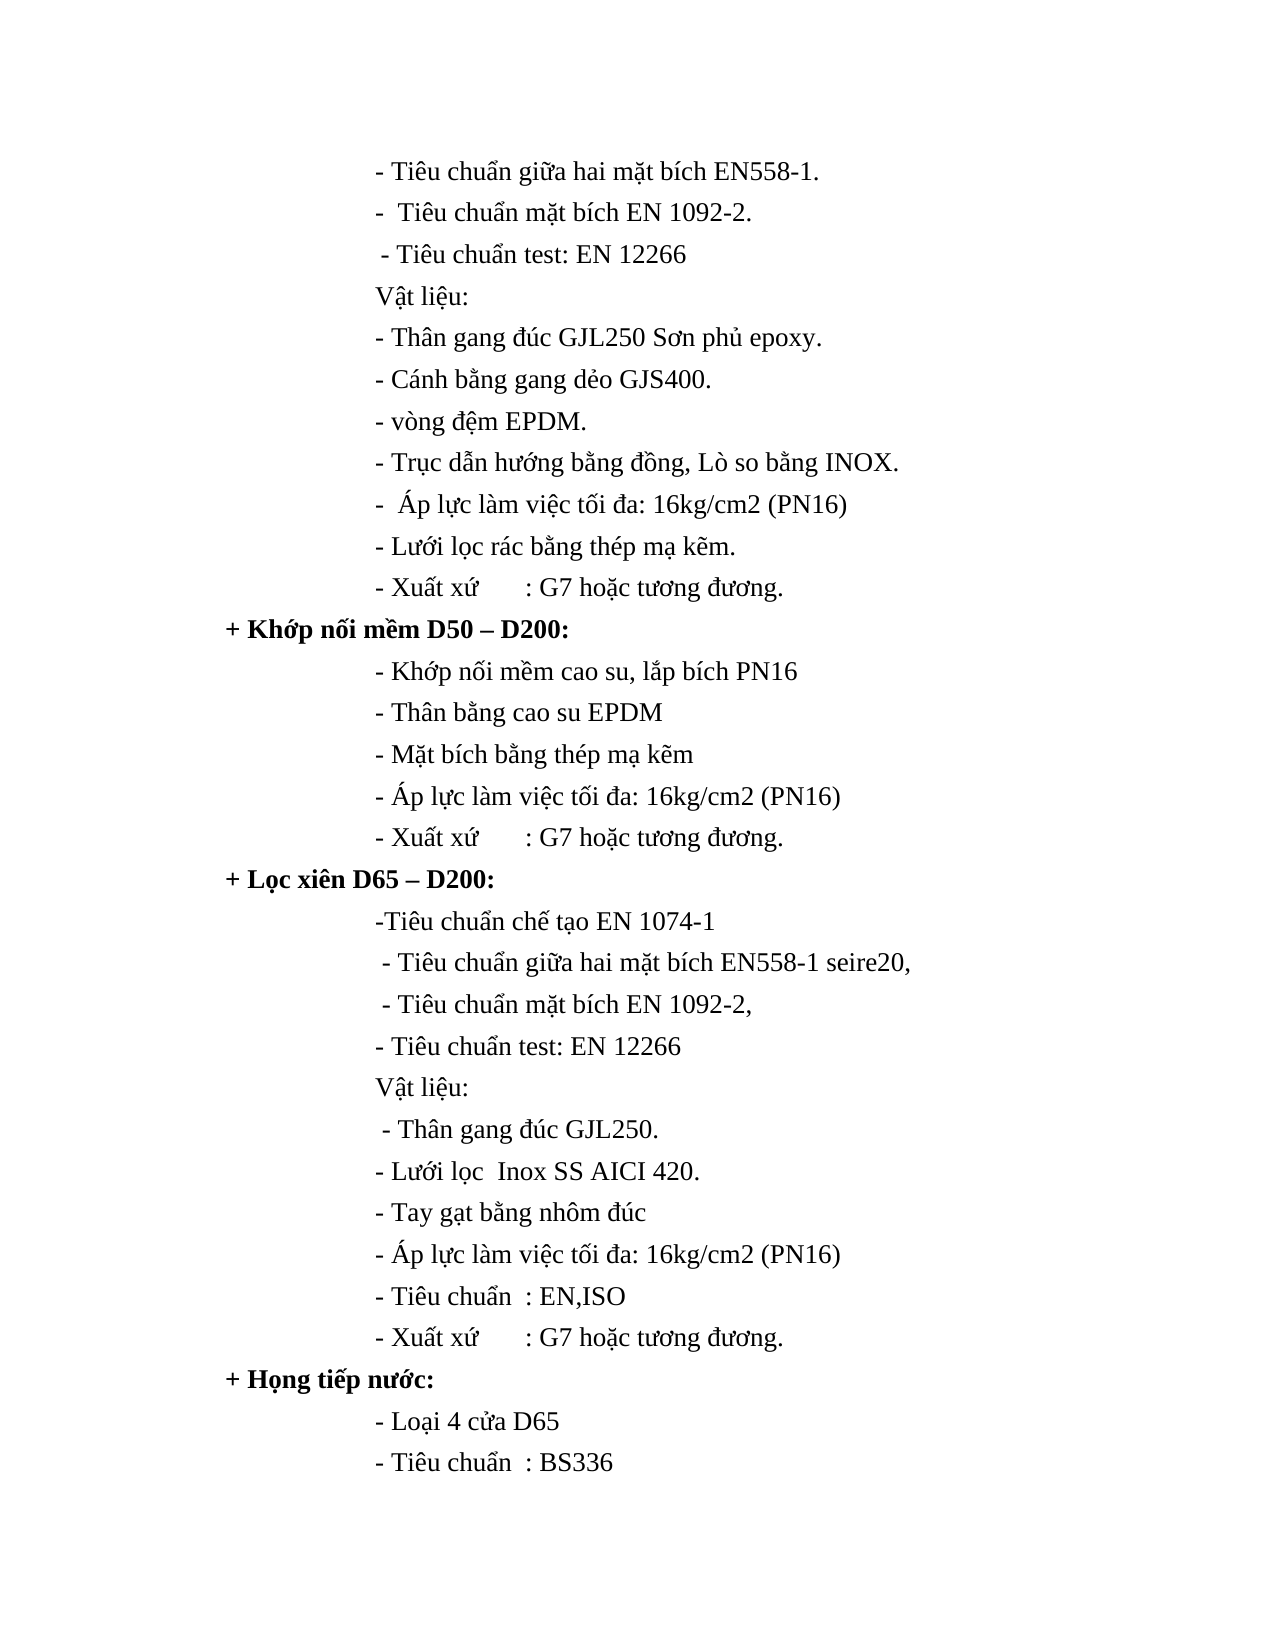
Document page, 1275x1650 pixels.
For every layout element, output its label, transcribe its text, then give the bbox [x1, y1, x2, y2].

text - Xuất xứ : G7 hoặc tương đương. [300, 567, 1125, 604]
text - Thân gang đúc GJL250. [300, 1108, 1125, 1146]
text Vật liệu: [300, 1067, 1125, 1104]
text - Áp lực làm việc tối đa: 16kg/cm2 (PN16) [300, 775, 1125, 812]
text - Tiêu chuẩn : BS336 [300, 1442, 1125, 1479]
text - Tiêu chuẩn giữa hai mặt bích EN558-1 seire20, [300, 942, 1125, 979]
text - Lưới lọc rác bằng thép mạ kẽm. [300, 525, 1125, 562]
text + Khớp nối mềm D50 – D200: [150, 608, 1125, 646]
text - Thân bằng cao su EPDM [300, 692, 1125, 729]
text - Thân gang đúc GJL250 Sơn phủ epoxy. [313, 317, 1125, 354]
text - Tiêu chuẩn mặt bích EN 1092-2, [300, 983, 1125, 1021]
text - Tiêu chuẩn giữa hai mặt bích EN558-1. [300, 150, 1125, 187]
text - Xuất xứ : G7 hoặc tương đương. [300, 1317, 1125, 1354]
text - Xuất xứ : G7 hoặc tương đương. [300, 817, 1125, 854]
text - Cánh bằng gang dẻo GJS400. [300, 358, 1125, 396]
text - Áp lực làm việc tối đa: 16kg/cm2 (PN16) [300, 483, 1125, 521]
text Vật liệu: [300, 275, 1125, 312]
text -Tiêu chuẩn chế tạo EN 1074-1 [300, 900, 1125, 937]
text - Khớp nối mềm cao su, lắp bích PN16 [150, 650, 1125, 687]
text + Họng tiếp nước: [150, 1358, 1125, 1396]
text - Mặt bích bằng thép mạ kẽm [300, 733, 1125, 771]
text - Áp lực làm việc tối đa: 16kg/cm2 (PN16) [300, 1233, 1125, 1271]
text - Tiêu chuẩn test: EN 12266 [150, 233, 1125, 271]
text - Lưới lọc Inox SS AICI 420. [300, 1150, 1125, 1187]
text - Tiêu chuẩn : EN,ISO [150, 1275, 1125, 1312]
text - Trục dẫn hướng bằng đồng, Lò so bằng INOX. [300, 442, 1125, 479]
text - vòng đệm EPDM. [300, 400, 1125, 437]
text - Tiêu chuẩn test: EN 12266 [300, 1025, 1125, 1062]
text - Tiêu chuẩn mặt bích EN 1092-2. [313, 192, 1125, 229]
text - Loại 4 cửa D65 [150, 1400, 1125, 1437]
text - Tay gạt bằng nhôm đúc [300, 1192, 1125, 1229]
text + Lọc xiên D65 – D200: [150, 858, 1125, 896]
